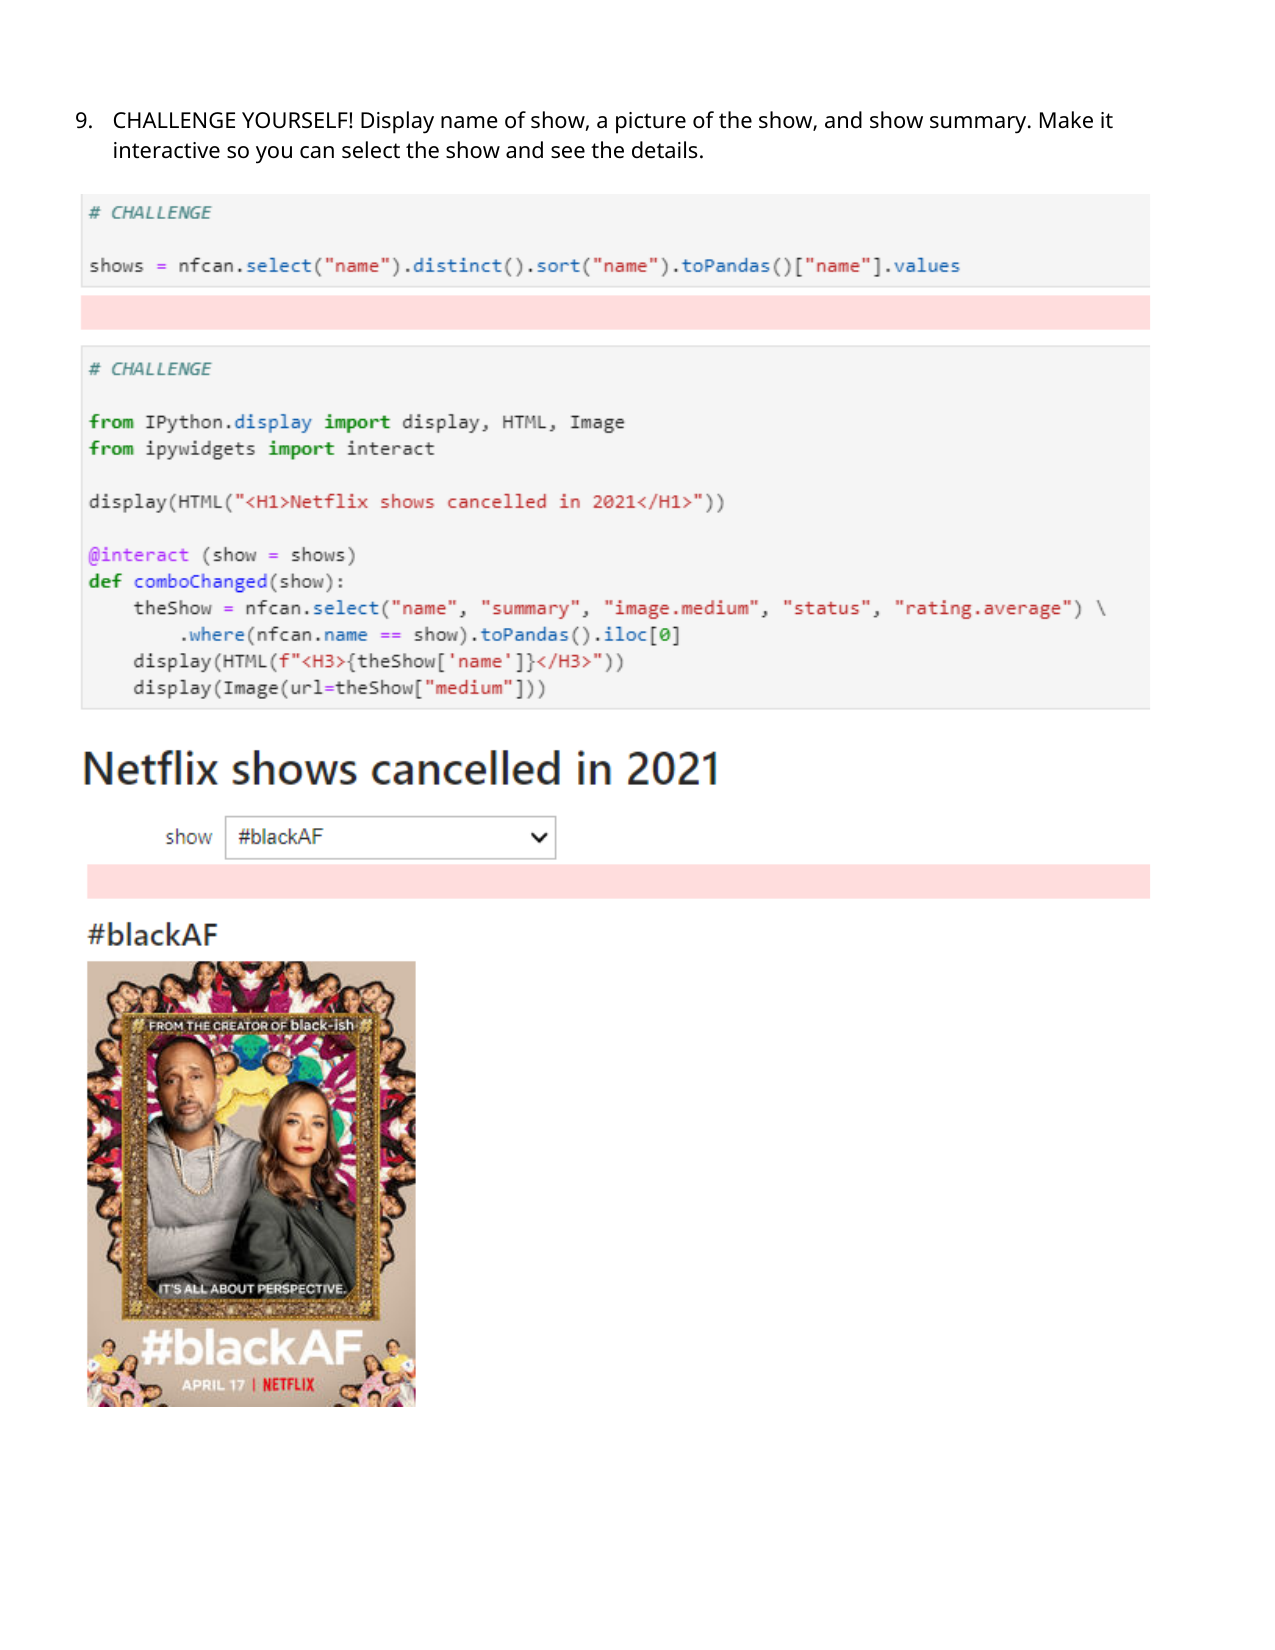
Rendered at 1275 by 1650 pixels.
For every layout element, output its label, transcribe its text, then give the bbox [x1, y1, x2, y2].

list CHALLENGE YOURSELF! Display name of show, a picture of the show, and show summary. Make it interactive so you can select the show and see the details. [75, 105, 1200, 164]
picture [75, 194, 1151, 1407]
